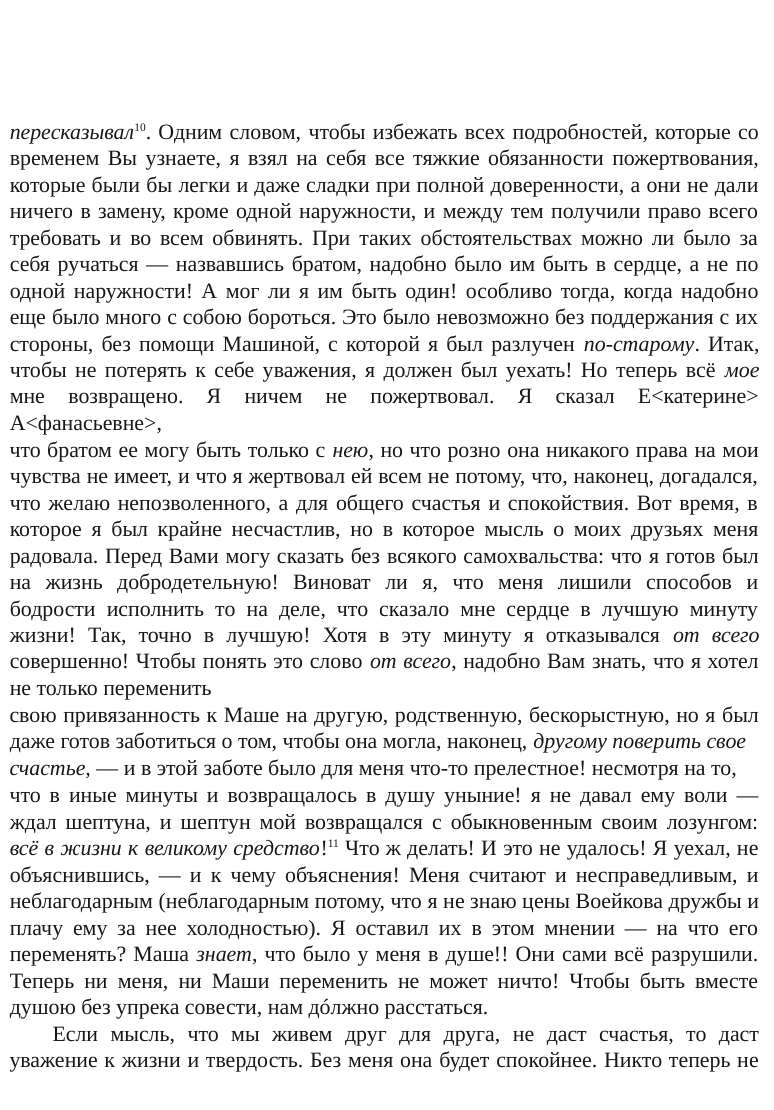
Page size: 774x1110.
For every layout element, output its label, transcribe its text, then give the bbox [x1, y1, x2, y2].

text что в иные минуты и возвращалось в душу уныние! я не давал ему воли — ждал шептуна, и шептун мой возвращался с обыкновенным своим лозунгом: всё в жизни к великому средство!11 Что ж делать! И это не удалось! Я уехал, не объяснившись, — и к чему объяснения! Меня считают и несправедливым, и неблагодарным (неблагодарным потому, что я не знаю цены Воейкова дружбы и плачу ему за нее холодностью). Я оставил их в этом мнении — на что его переменять? Маша знает, что было у меня в душе!! Они сами всё разрушили. Теперь ни меня, ни Маши переменить не может ничто! Чтобы быть вместе душою без упрека совести, нам дóлжно расстаться. [9, 782, 759, 1019]
text свою привязанность к Маше на другую, родственную, бескорыстную, но я был даже готов заботиться о том, чтобы она могла, наконец, другому поверить свое [9, 702, 759, 754]
text что братом ее могу быть только с нею, но что розно она никакого права на мои чувства не имеет, и что я жертвовал ей всем не потому, что, наконец, догадался, что желаю непозволенного, а для общего счастья и спокойствия. Вот время, в которое я был крайне несчастлив, но в которое мысль о моих друзьях меня радовала. Перед Вами могу сказать без всякого самохвальства: что я готов был на жизнь добродетельную! Виноват ли я, что меня лишили способов и бодрости исполнить то на деле, что сказало мне сердце в лучшую минуту жизни! Так, точно в лучшую! Хотя в эту минуту я отказывался от всего совершенно! Чтобы понять это слово от всего, надобно Вам знать, что я хотел не только переменить [9, 437, 759, 700]
text счастье, — и в этой заботе было для меня что-то прелестное! несмотря на то, [9, 755, 759, 781]
